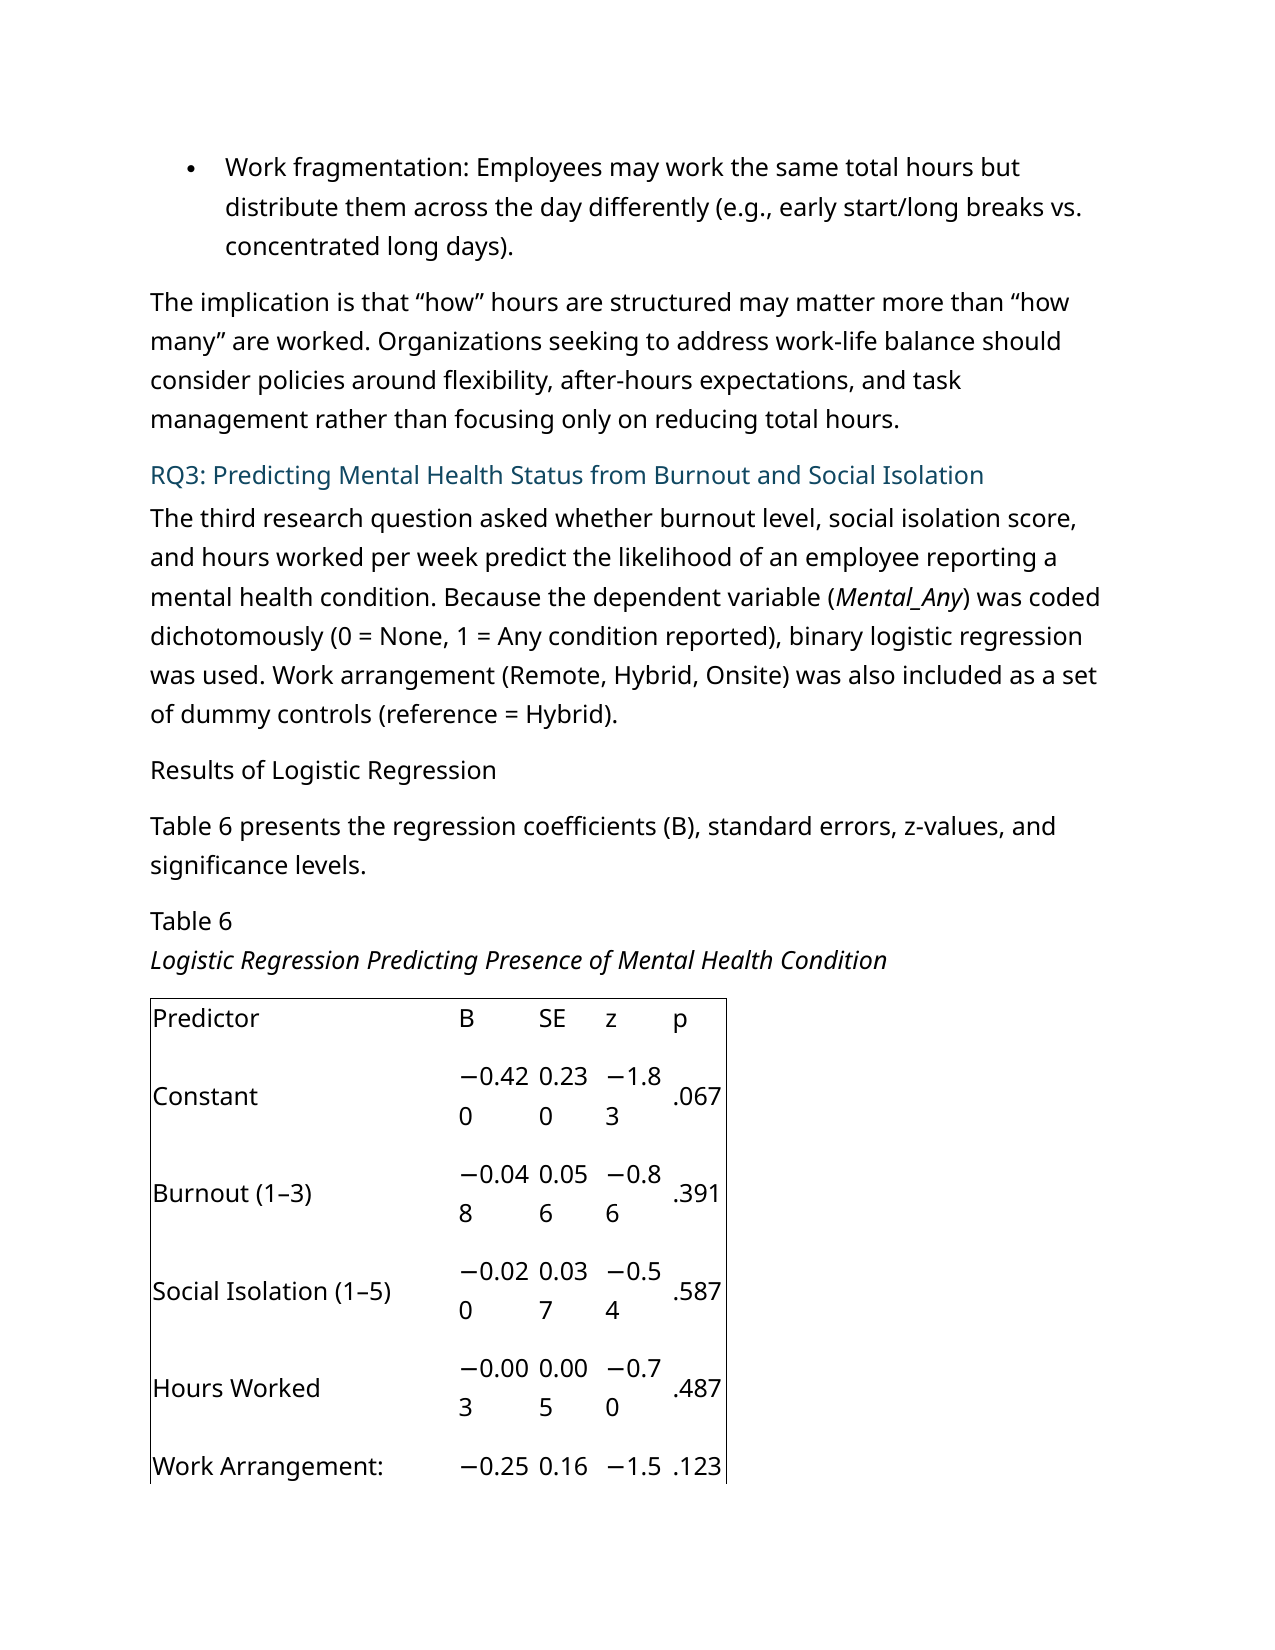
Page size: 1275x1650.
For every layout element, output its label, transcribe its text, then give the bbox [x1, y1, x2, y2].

table_cell −0.020 [457, 1252, 537, 1349]
table_cell −0.86 [604, 1155, 671, 1252]
text The third research question asked whether burnout level, social isolation score, and hours worked per week predict the likelihood of an employee reporting a mental health condition. Because the dependent variable (Mental_Any) was coded dichotomously (0 = None, 1 = Any condition reported), binary logistic regression was used. Work arrangement (Remote, Hybrid, Onsite) was also included as a set of dummy controls (reference = Hybrid). [150, 501, 1125, 731]
table_header z [604, 999, 671, 1057]
table_cell .487 [671, 1349, 726, 1447]
table_header p [671, 999, 726, 1057]
table_cell −0.251 [457, 1447, 537, 1484]
list Work fragmentation: Employees may work the same total hours but distribute them across the day differently (e.g., early start/long breaks vs. concentrated long days). [187, 150, 1125, 262]
table_cell −0.70 [604, 1349, 671, 1447]
table_cell −0.54 [604, 1252, 671, 1349]
table_cell .067 [671, 1058, 726, 1155]
table_cell −1.83 [604, 1058, 671, 1155]
table_cell Constant [151, 1058, 457, 1155]
table_cell 0.037 [537, 1252, 604, 1349]
table_cell −0.003 [457, 1349, 537, 1447]
table_header SE [537, 999, 604, 1057]
table_cell 0.056 [537, 1155, 604, 1252]
table_cell Burnout (1–3) [151, 1155, 457, 1252]
table_cell −1.54 [604, 1447, 671, 1484]
text Results of Logistic Regression [150, 752, 1125, 787]
table_cell .391 [671, 1155, 726, 1252]
subtitle RQ3: Predicting Mental Health Status from Burnout and Social Isolation [150, 457, 1125, 492]
table_cell .123 [671, 1447, 726, 1484]
table_header Predictor [151, 999, 457, 1057]
table_cell Work Arrangement: Onsite [151, 1447, 457, 1484]
table_cell 0.163 [537, 1447, 604, 1484]
table_cell 0.230 [537, 1058, 604, 1155]
text Table 6 presents the regression coefficients (B), standard errors, z-values, and significance levels. [150, 808, 1125, 882]
text Table 6 Logistic Regression Predicting Presence of Mental Health Condition [150, 903, 1125, 977]
table_cell Hours Worked [151, 1349, 457, 1447]
table_cell .587 [671, 1252, 726, 1349]
table_cell −0.048 [457, 1155, 537, 1252]
table_cell 0.005 [537, 1349, 604, 1447]
table_header B [457, 999, 537, 1057]
text The implication is that “how” hours are structured may matter more than “how many” are worked. Organizations seeking to address work-life balance should consider policies around flexibility, after-hours expectations, and task management rather than focusing only on reducing total hours. [150, 284, 1125, 436]
table_cell Social Isolation (1–5) [151, 1252, 457, 1349]
table_cell −0.420 [457, 1058, 537, 1155]
